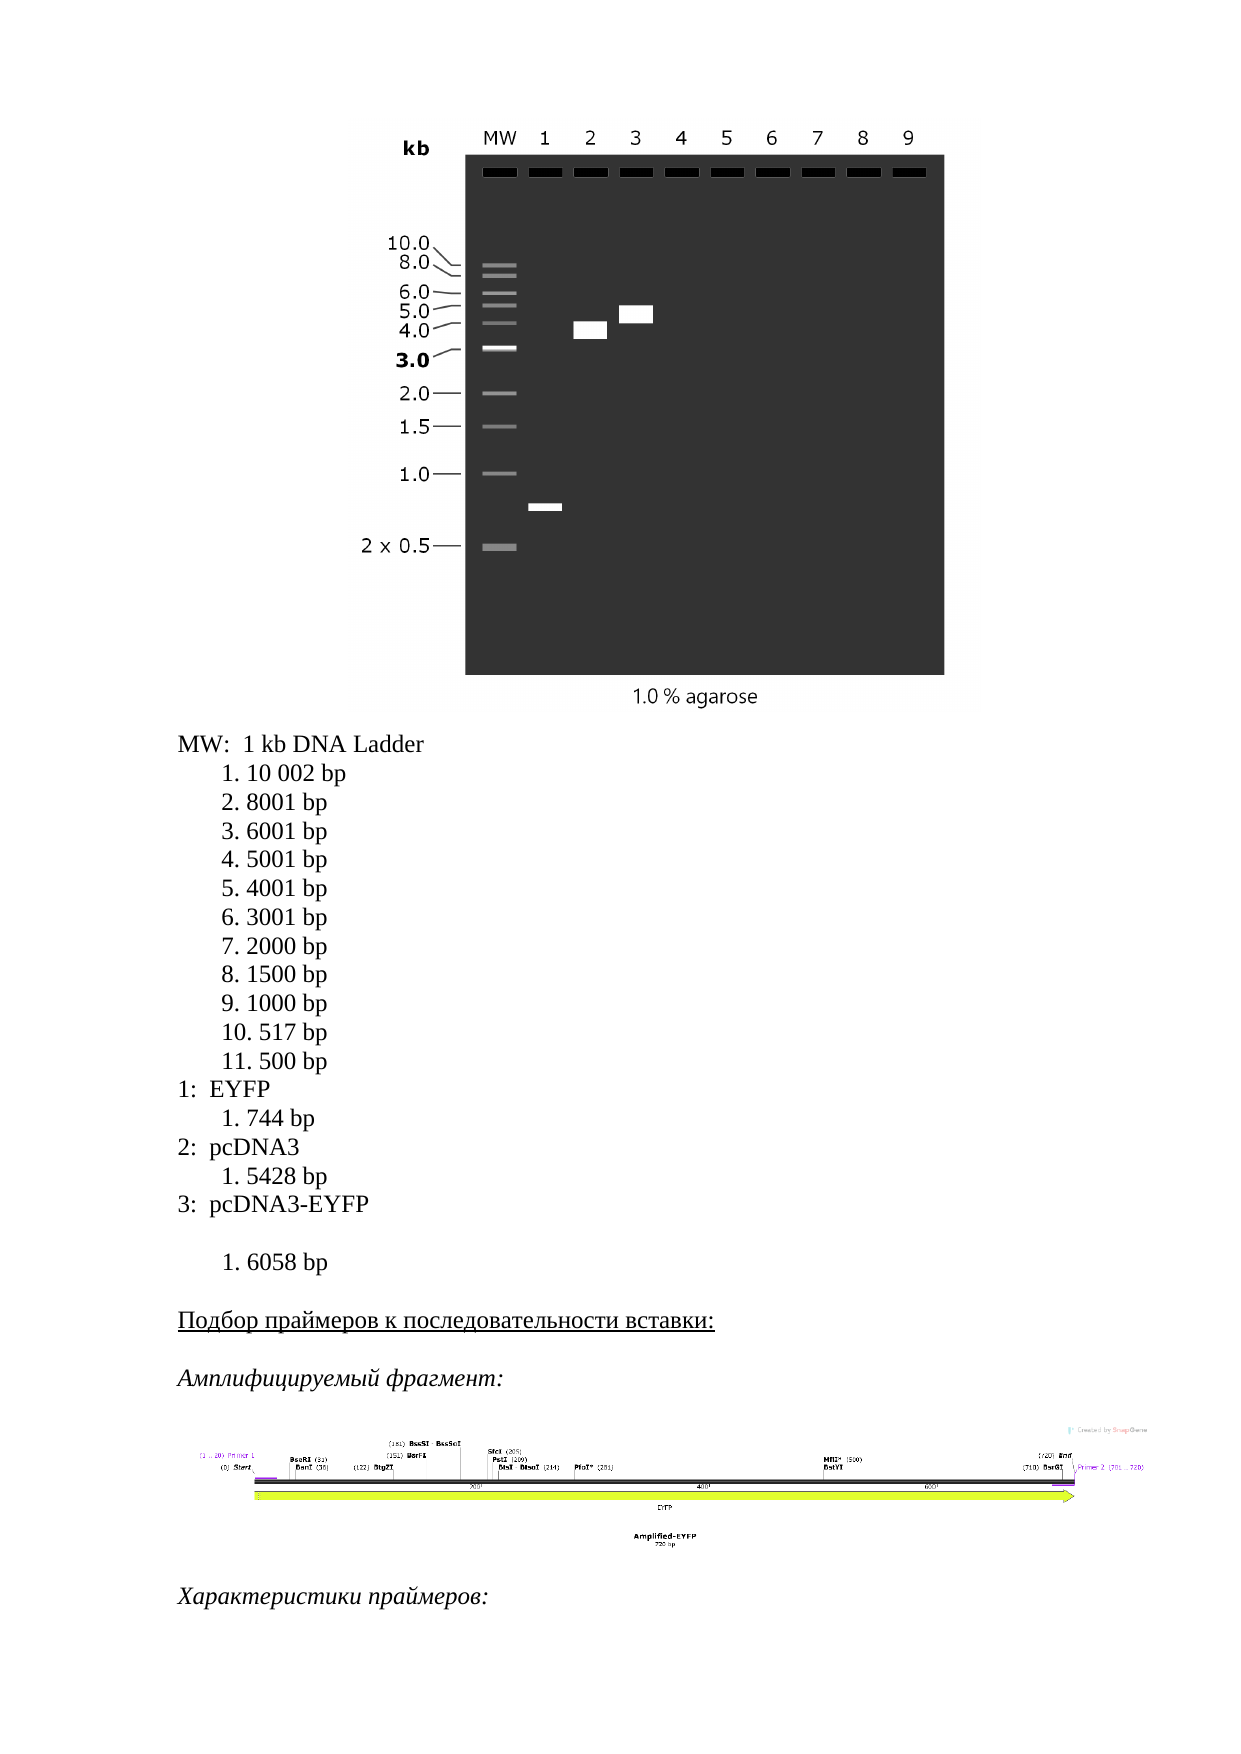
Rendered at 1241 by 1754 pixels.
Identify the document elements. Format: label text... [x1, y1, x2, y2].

text Амплифицируемый фрагмент: [177, 1363, 1152, 1392]
text 3: pcDNA3-EYFP [177, 1189, 1152, 1218]
text 1: EYFP [177, 1074, 1152, 1103]
text Характеристики праймеров: [177, 1581, 1152, 1609]
text 6. 3001 bp [177, 902, 1152, 931]
text 4. 5001 bp [177, 844, 1152, 873]
text 8. 1500 bp [177, 959, 1152, 988]
text 3. 6001 bp [177, 816, 1152, 844]
text MW: 1 kb DNA Ladder [177, 729, 1152, 758]
picture [348, 118, 981, 712]
text 1. 10 002 bp [177, 758, 1152, 787]
text 7. 2000 bp [177, 931, 1152, 959]
text 1. 744 bp [177, 1103, 1152, 1132]
text 1. 5428 bp [177, 1161, 1152, 1189]
text 2. 8001 bp [177, 787, 1152, 816]
text 11. 500 bp [177, 1046, 1152, 1074]
text Подбор праймеров к последовательности вставки: [177, 1305, 1152, 1334]
text 10. 517 bp [177, 1017, 1152, 1046]
text 1. 6058 bp [177, 1247, 1152, 1276]
text 5. 4001 bp [177, 873, 1152, 902]
text 9. 1000 bp [177, 988, 1152, 1017]
picture [177, 1421, 1152, 1552]
text 2: pcDNA3 [177, 1132, 1152, 1161]
